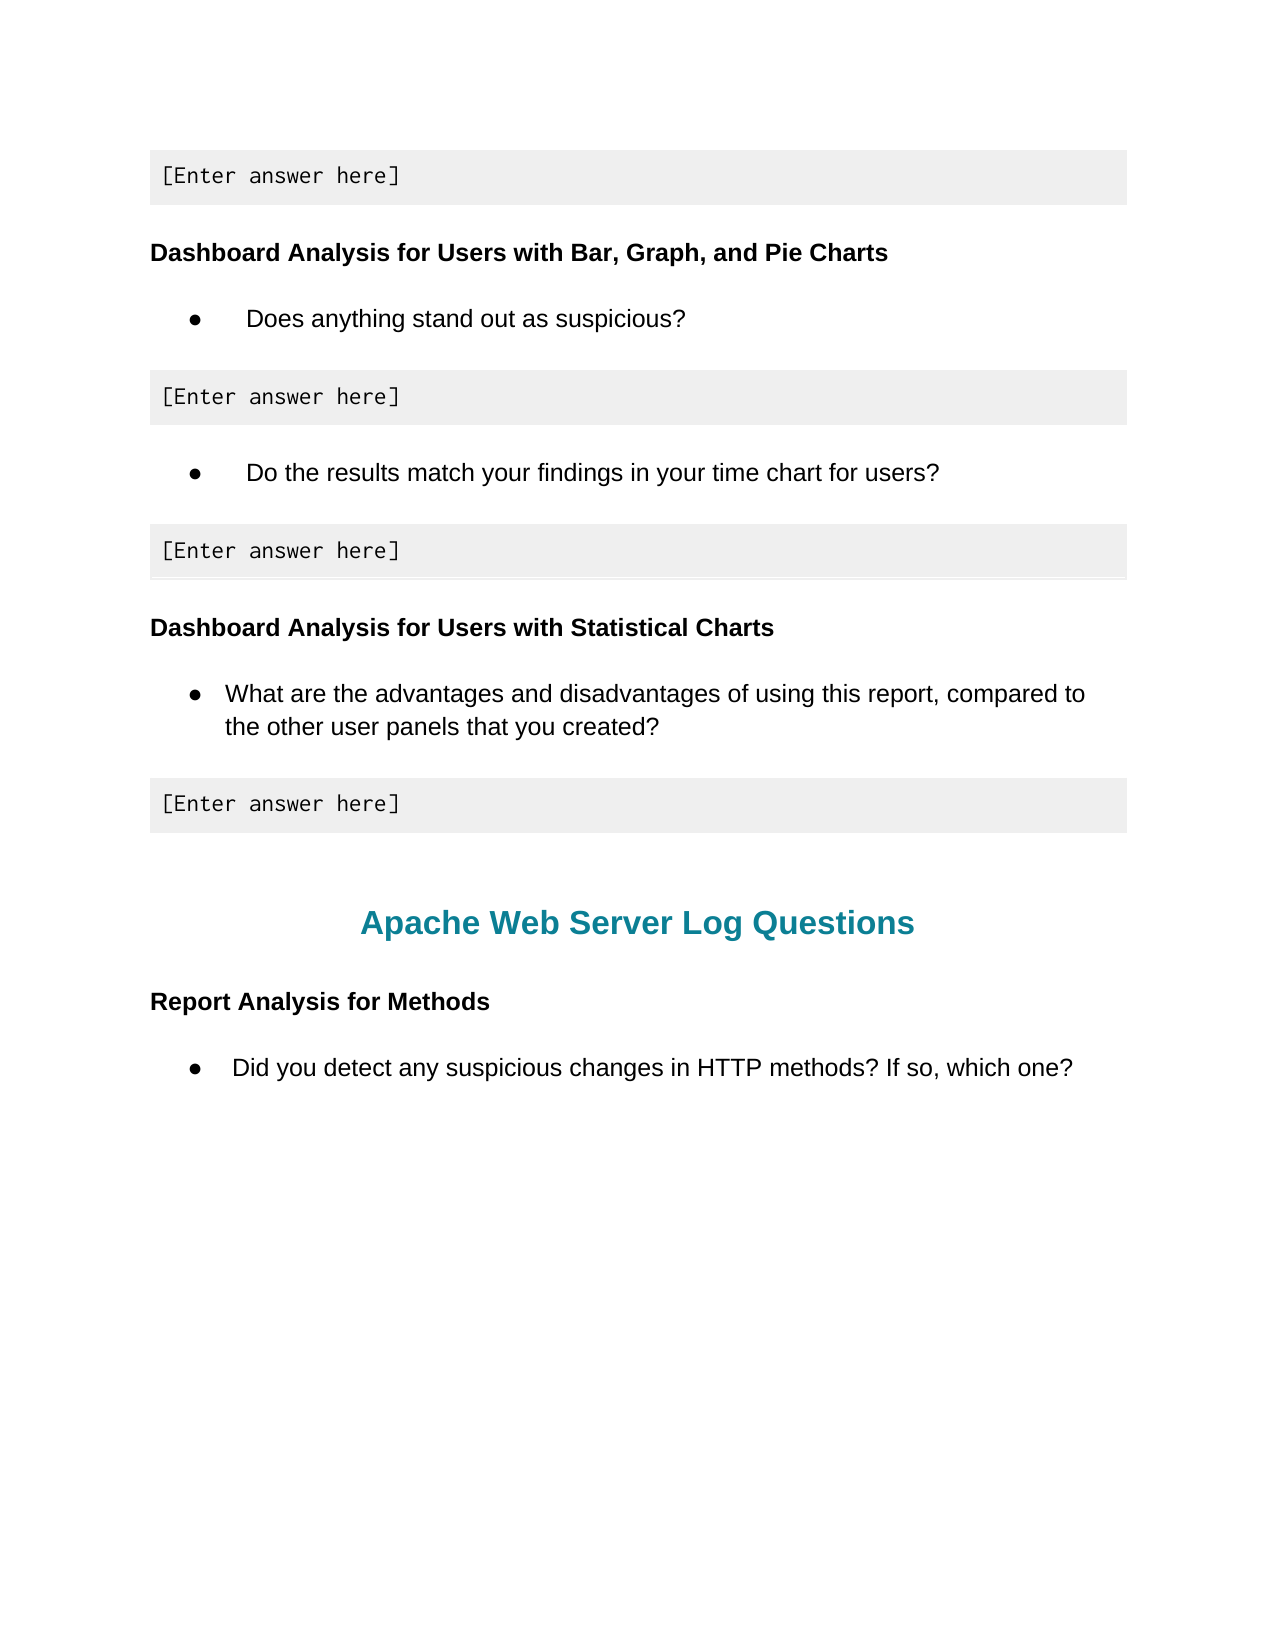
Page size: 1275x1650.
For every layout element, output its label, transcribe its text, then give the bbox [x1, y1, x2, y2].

table_header [Enter answer here] [152, 526, 1125, 577]
list Do the results match your findings in your time chart for users? [187, 458, 1125, 487]
table_header [Enter answer here] [152, 152, 1125, 203]
list Did you detect any suspicious changes in HTTP methods? If so, which one? [187, 1053, 1125, 1082]
text Dashboard Analysis for Users with Statistical Charts [150, 612, 1125, 641]
subtitle Apache Web Server Log Questions [150, 903, 1125, 942]
text Dashboard Analysis for Users with Bar, Graph, and Pie Charts [150, 238, 1125, 267]
list Does anything stand out as suspicious? [187, 304, 1125, 333]
text Report Analysis for Methods [150, 987, 1125, 1016]
list What are the advantages and disadvantages of using this report, compared to the other user panels that you created? [187, 678, 1125, 740]
table_header [Enter answer here] [152, 372, 1125, 423]
table_header [Enter answer here] [152, 780, 1125, 831]
